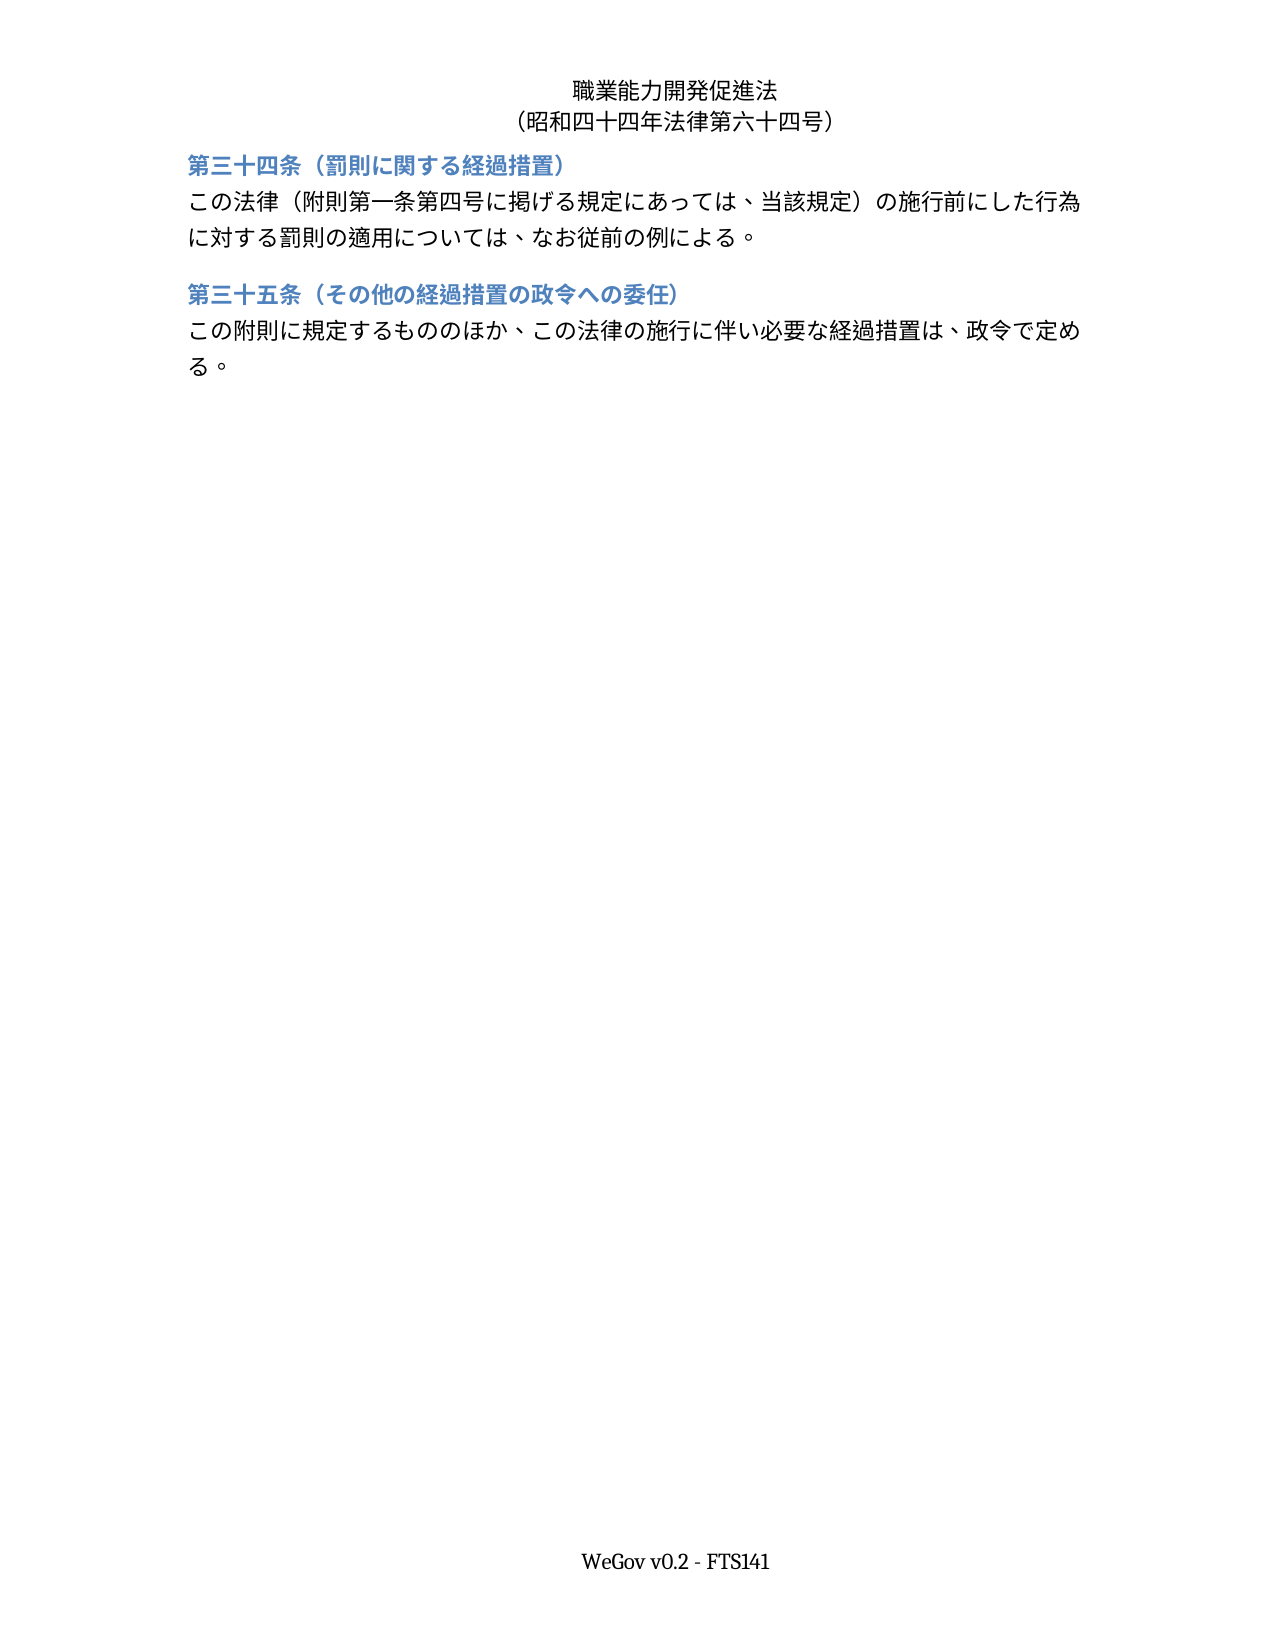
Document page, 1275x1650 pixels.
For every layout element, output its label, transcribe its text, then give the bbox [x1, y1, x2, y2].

subtitle 第三十五条（その他の経過措置の政令への委任） [187, 279, 1087, 310]
text この附則に規定するもののほか、この法律の施行に伴い必要な経過措置は、政令で定める。 [187, 314, 1087, 382]
text この法律（附則第一条第四号に掲げる規定にあっては、当該規定）の施行前にした行為に対する罰則の適用については、なお従前の例による。 [187, 186, 1087, 253]
subtitle 第三十四条（罰則に関する経過措置） [187, 150, 1087, 181]
